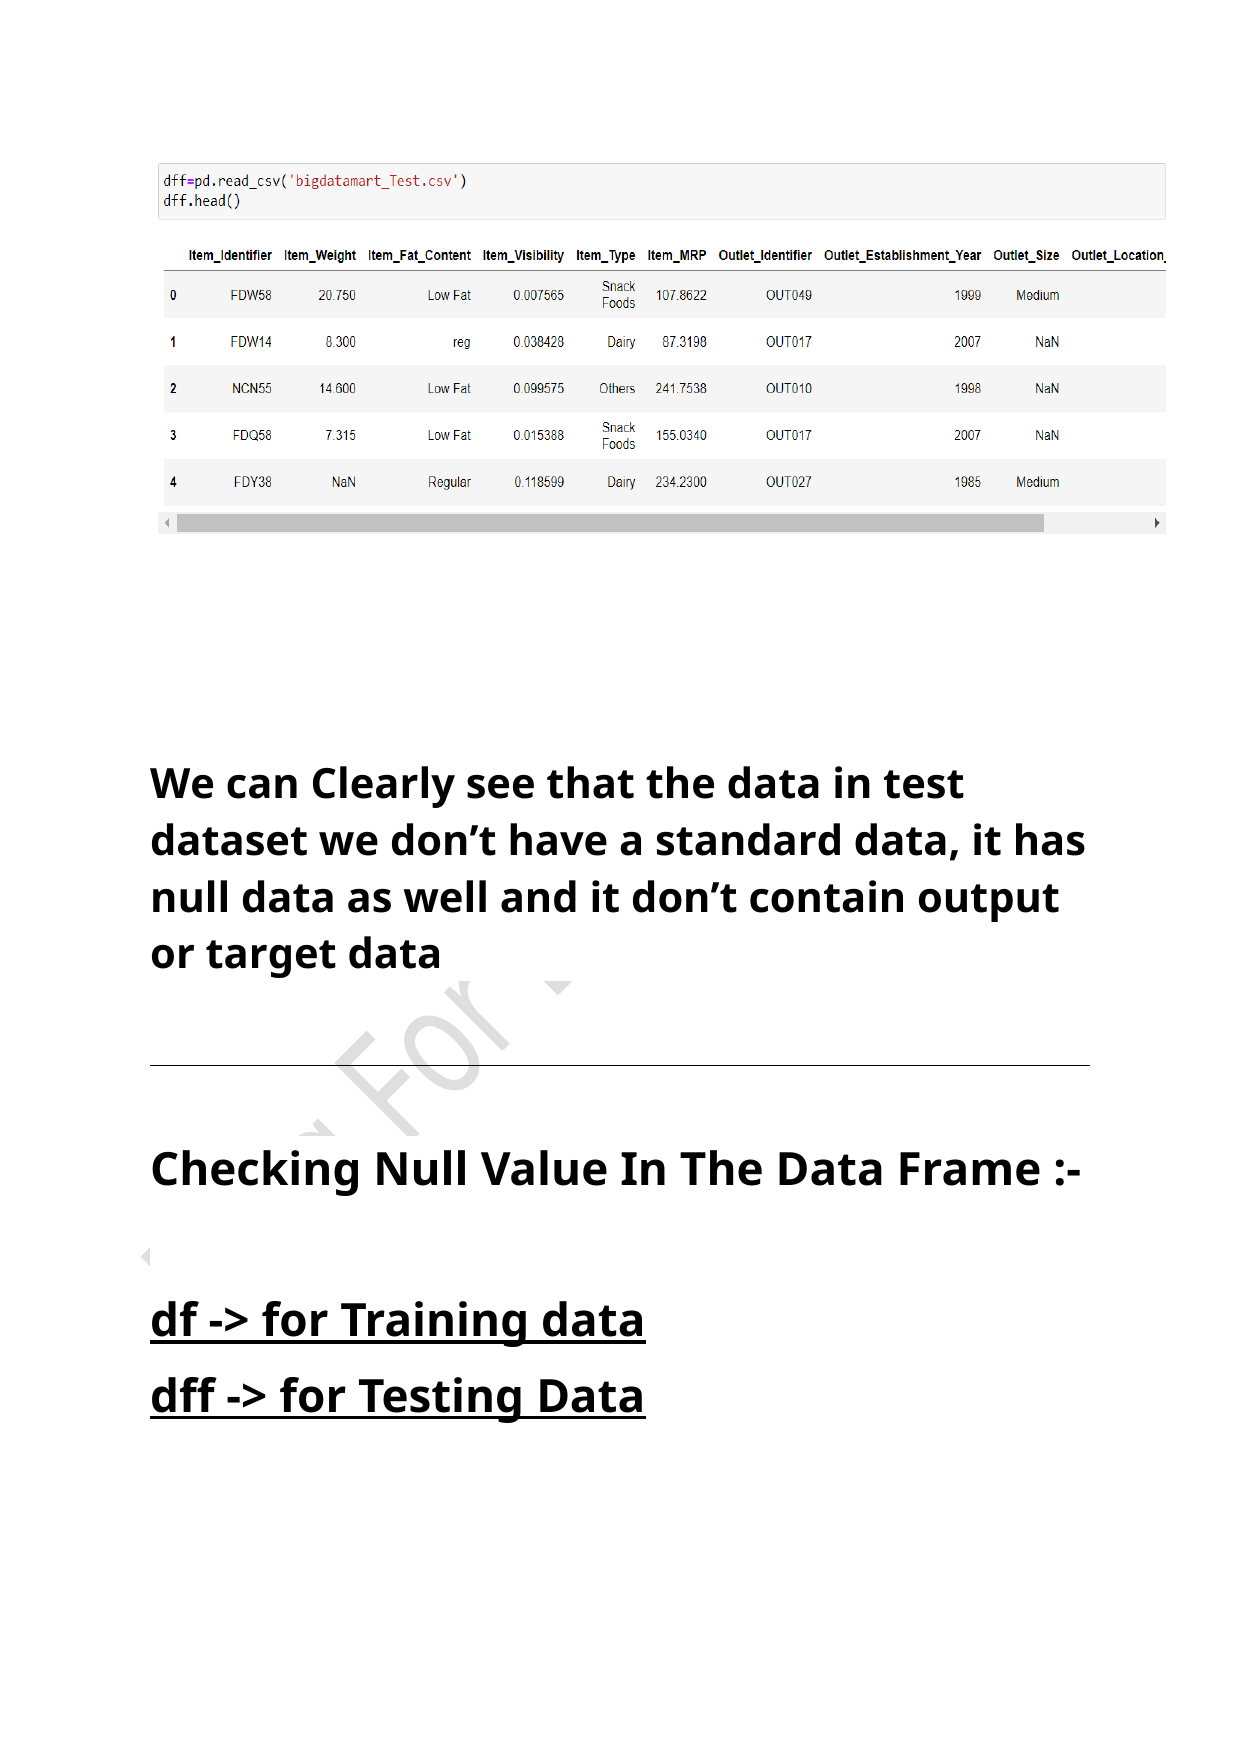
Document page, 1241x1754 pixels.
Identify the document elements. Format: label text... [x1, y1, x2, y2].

picture [150, 150, 1178, 547]
subtitle df -> for Training data [150, 1288, 1090, 1350]
subtitle dff -> for Testing Data [150, 1363, 1090, 1426]
text We can Clearly see that the data in test dataset we don’t have a standard data, it has null data as well and it don’t contain output or target data [442, 754, 1090, 981]
subtitle Checking Null Value In The Data Frame :- [150, 1136, 1090, 1198]
